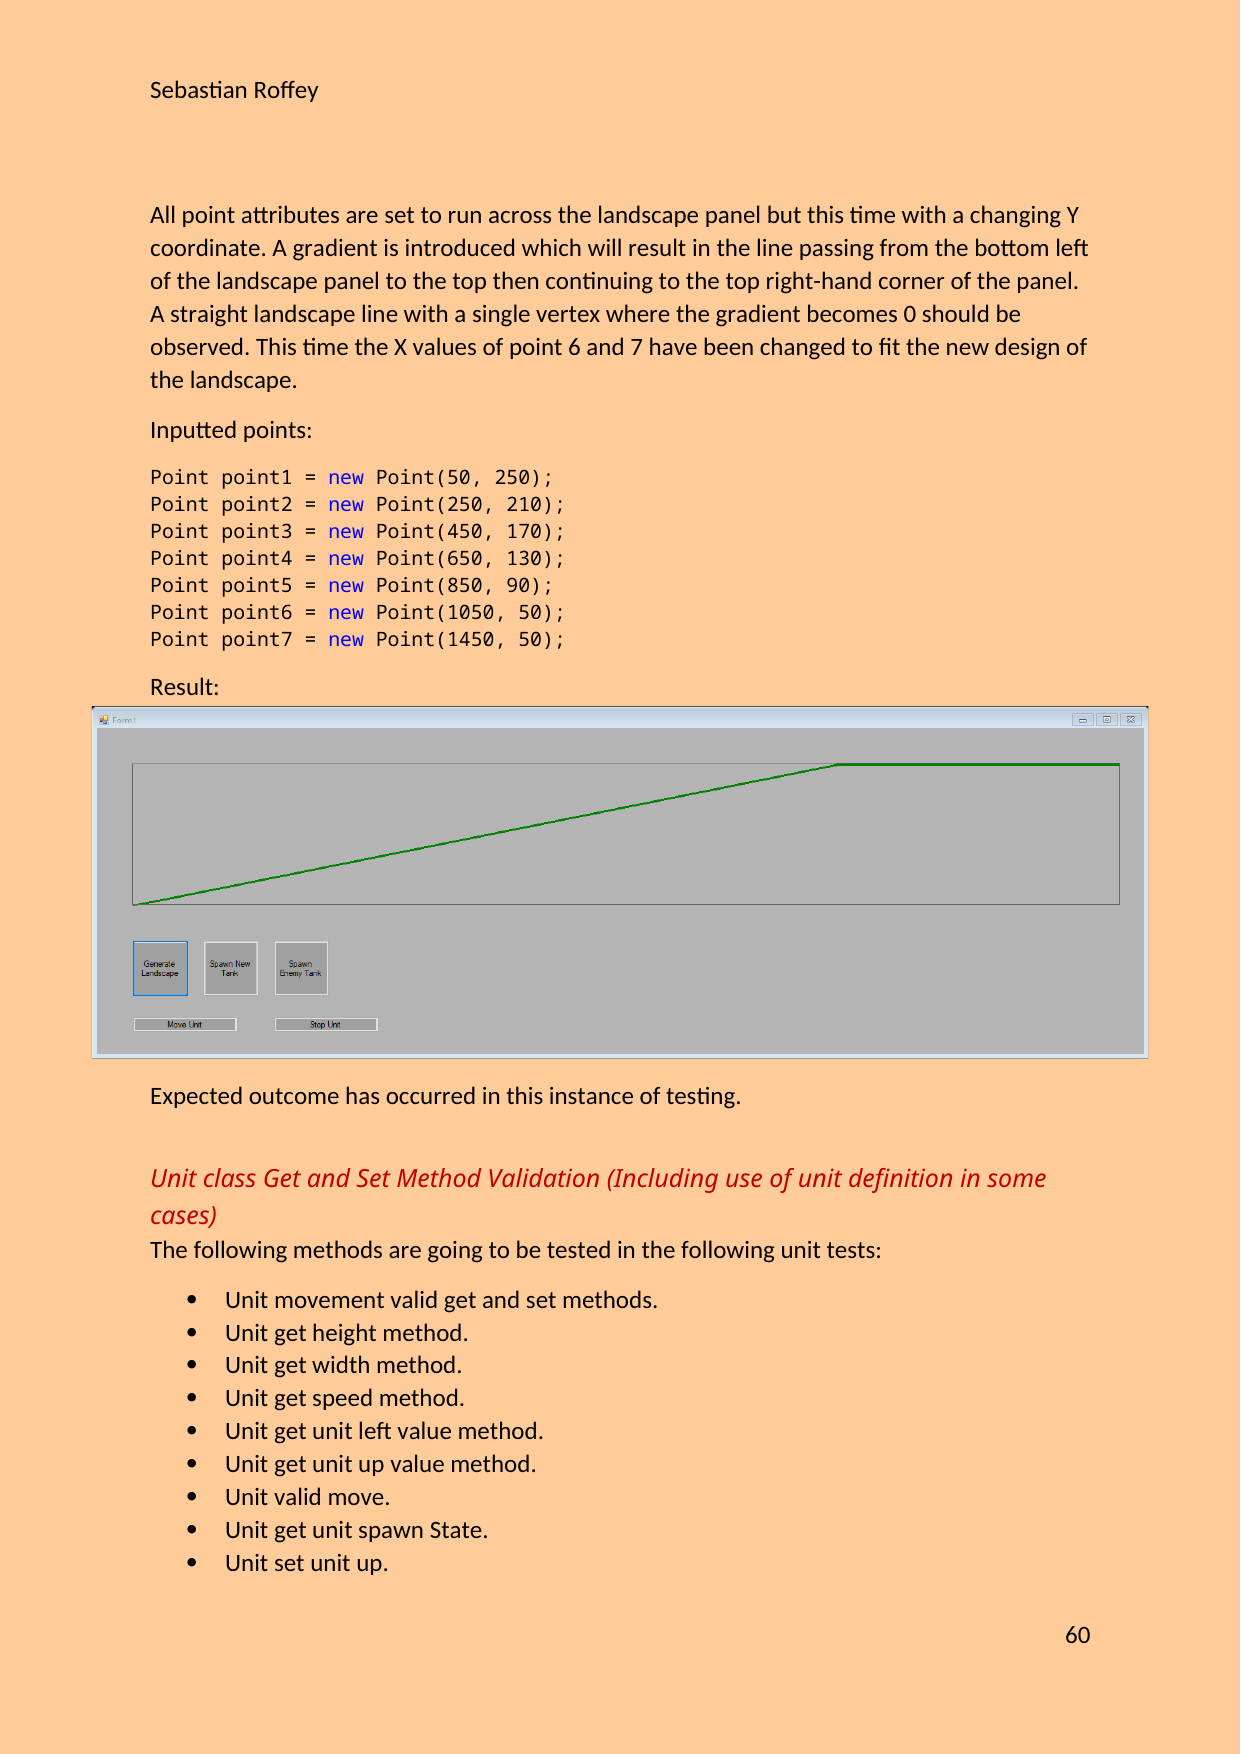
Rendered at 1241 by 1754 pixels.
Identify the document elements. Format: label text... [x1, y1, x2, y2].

text Point point3 = new Point(450, 170); [150, 517, 1090, 544]
list Unit get unit left value method. [187, 1415, 1090, 1446]
list Unit movement valid get and set methods. [187, 1284, 1090, 1314]
list Unit get width method. [187, 1349, 1090, 1380]
text Inputted points: [150, 414, 1090, 444]
text Result: [150, 671, 1090, 701]
list Unit valid move. [187, 1481, 1090, 1512]
text All point attributes are set to run across the landscape panel but this time with a changing Y coordinate. A gradient is introduced which will result in the line passing from the bottom left of the landscape panel to the top then continuing to the top right-hand corner of the panel. A straight landscape line with a single vertex where the gradient becomes 0 should be observed. This time the X values of point 6 and 7 have been changed to fit the new design of the landscape. [150, 199, 1090, 395]
list Unit set unit up. [187, 1547, 1090, 1578]
list Unit get height method. [187, 1317, 1090, 1347]
list Unit get speed method. [187, 1382, 1090, 1413]
text Point point4 = new Point(650, 130); [150, 544, 1090, 571]
subtitle Unit class Get and Set Method Validation (Including use of unit definition in some cases) [150, 1161, 1090, 1231]
text Point point1 = new Point(50, 250); [150, 463, 1090, 490]
text Point point2 = new Point(250, 210); [150, 490, 1090, 517]
text Point point6 = new Point(1050, 50); [150, 598, 1090, 625]
text Point point5 = new Point(850, 90); [150, 571, 1090, 598]
text The following methods are going to be tested in the following unit tests: [150, 1234, 1090, 1265]
list Unit get unit spawn State. [187, 1514, 1090, 1545]
text Point point7 = new Point(1450, 50); [150, 625, 1090, 652]
list Unit get unit up value method. [187, 1448, 1090, 1479]
text Expected outcome has occurred in this instance of testing. [150, 1059, 1090, 1110]
